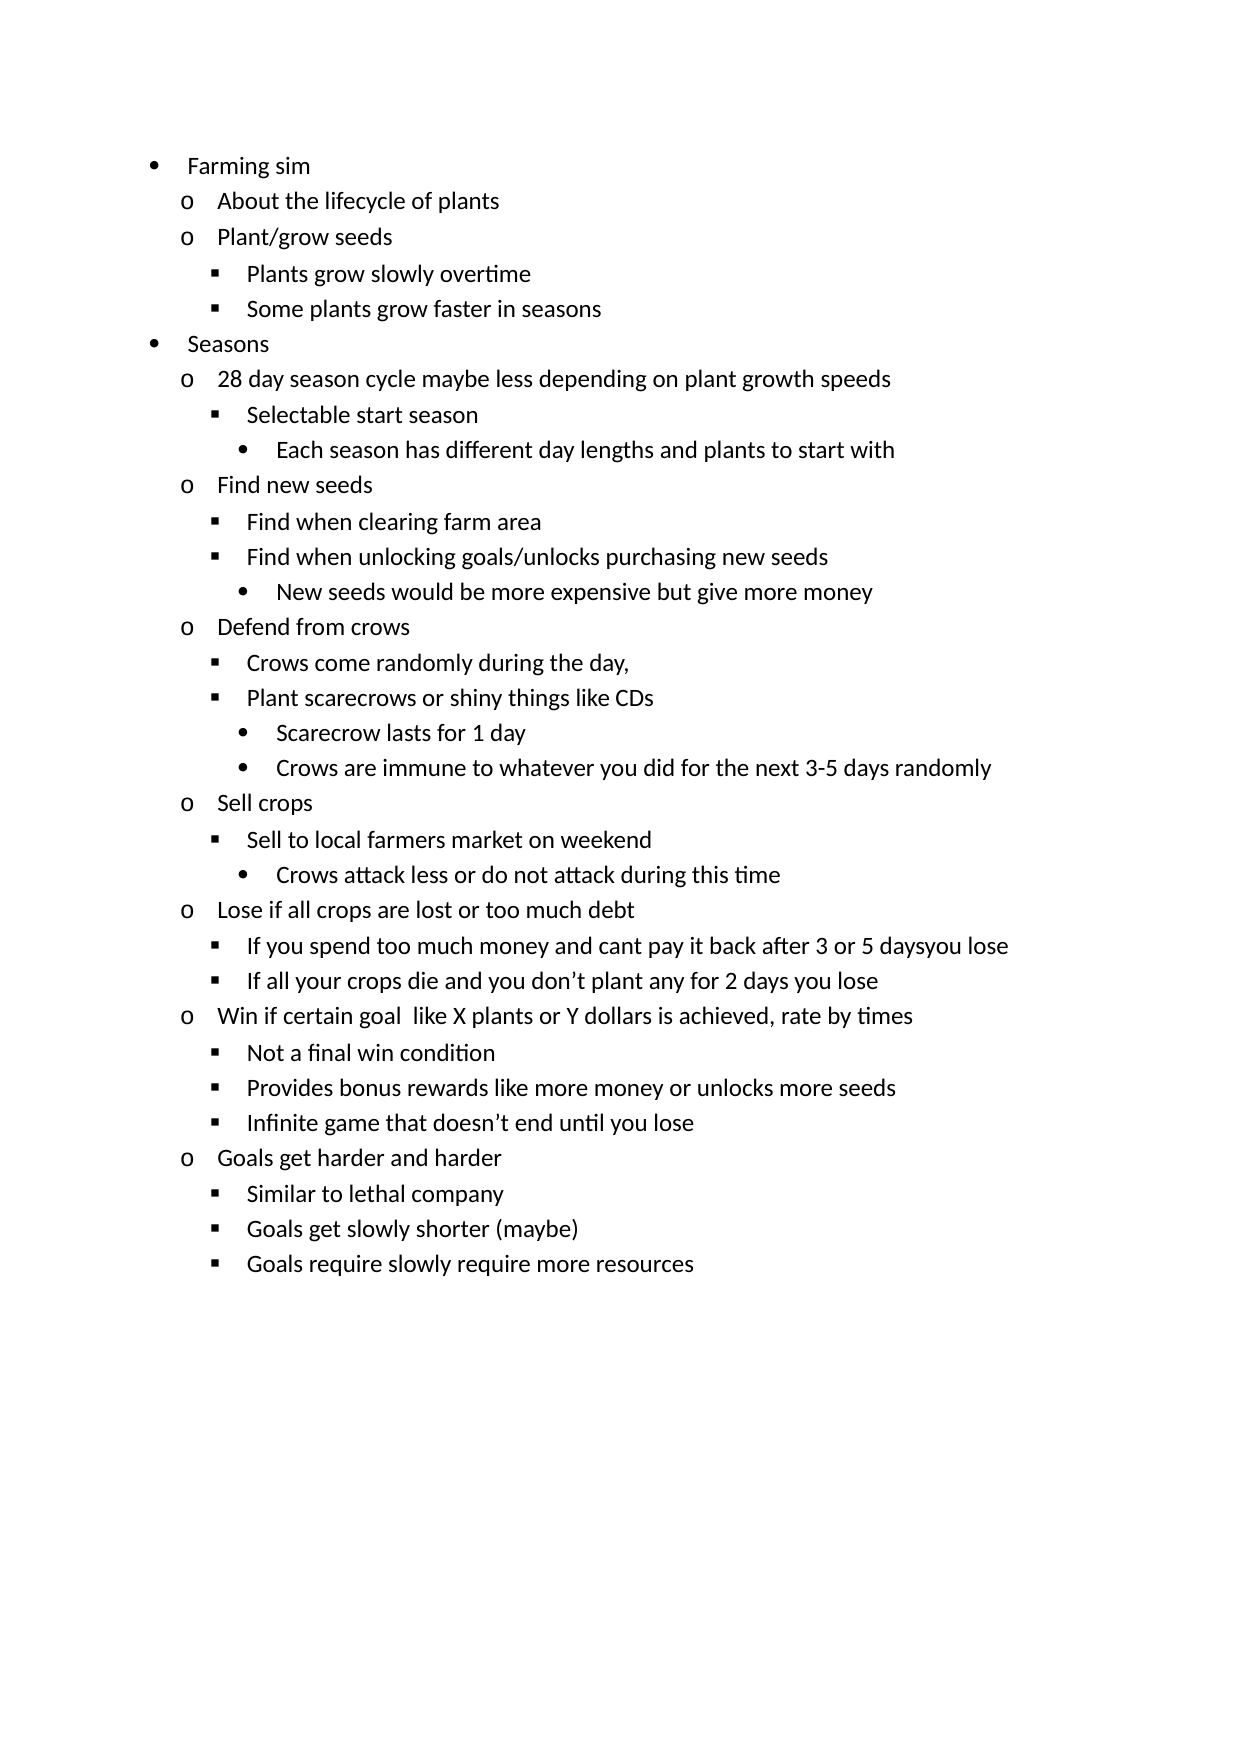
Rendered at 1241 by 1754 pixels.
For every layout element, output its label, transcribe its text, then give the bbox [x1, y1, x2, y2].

list Seasons [150, 328, 1090, 358]
list Similar to lethal company [209, 1178, 1090, 1209]
list Defend from crows [179, 611, 1090, 643]
list Win if certain goal like X plants or Y dollars is achieved, rate by times [179, 1000, 1090, 1032]
list Each season has different day lengths and plants to start with [238, 434, 1090, 465]
list Provides bonus rewards like more money or unlocks more seeds [209, 1072, 1090, 1102]
list If all your crops die and you don’t plant any for 2 days you lose [209, 965, 1090, 996]
list Farming sim [150, 150, 1090, 181]
list Find when clearing farm area [209, 506, 1090, 536]
list Crows attack less or do not attack during this time [238, 859, 1090, 889]
list Lose if all crops are lost or too much debt [179, 894, 1090, 926]
list Some plants grow faster in seasons [209, 293, 1090, 323]
list Plant scarecrows or shiny things like CDs [209, 682, 1090, 713]
list Infinite game that doesn’t end until you lose [209, 1107, 1090, 1137]
list Goals get slowly shorter (maybe) [209, 1213, 1090, 1244]
list Find new seeds [179, 469, 1090, 501]
list Crows are immune to whatever you did for the next 3-5 days randomly [238, 752, 1090, 783]
list Goals require slowly require more resources [209, 1248, 1090, 1279]
list Find when unlocking goals/unlocks purchasing new seeds [209, 541, 1090, 571]
list Scarecrow lasts for 1 day [238, 717, 1090, 748]
list 28 day season cycle maybe less depending on plant growth speeds [179, 363, 1090, 395]
list About the lifecycle of plants [179, 185, 1090, 217]
list Plant/grow seeds [179, 221, 1090, 253]
list Sell to local farmers market on weekend [209, 824, 1090, 854]
list Plants grow slowly overtime [209, 258, 1090, 288]
list New seeds would be more expensive but give more money [238, 576, 1090, 606]
list Not a final win condition [209, 1037, 1090, 1067]
list Crows come randomly during the day, [209, 647, 1090, 678]
list Sell crops [179, 787, 1090, 819]
list If you spend too much money and cant pay it back after 3 or 5 daysyou lose [209, 930, 1090, 961]
list Goals get harder and harder [179, 1142, 1090, 1173]
list Selectable start season [209, 399, 1090, 430]
